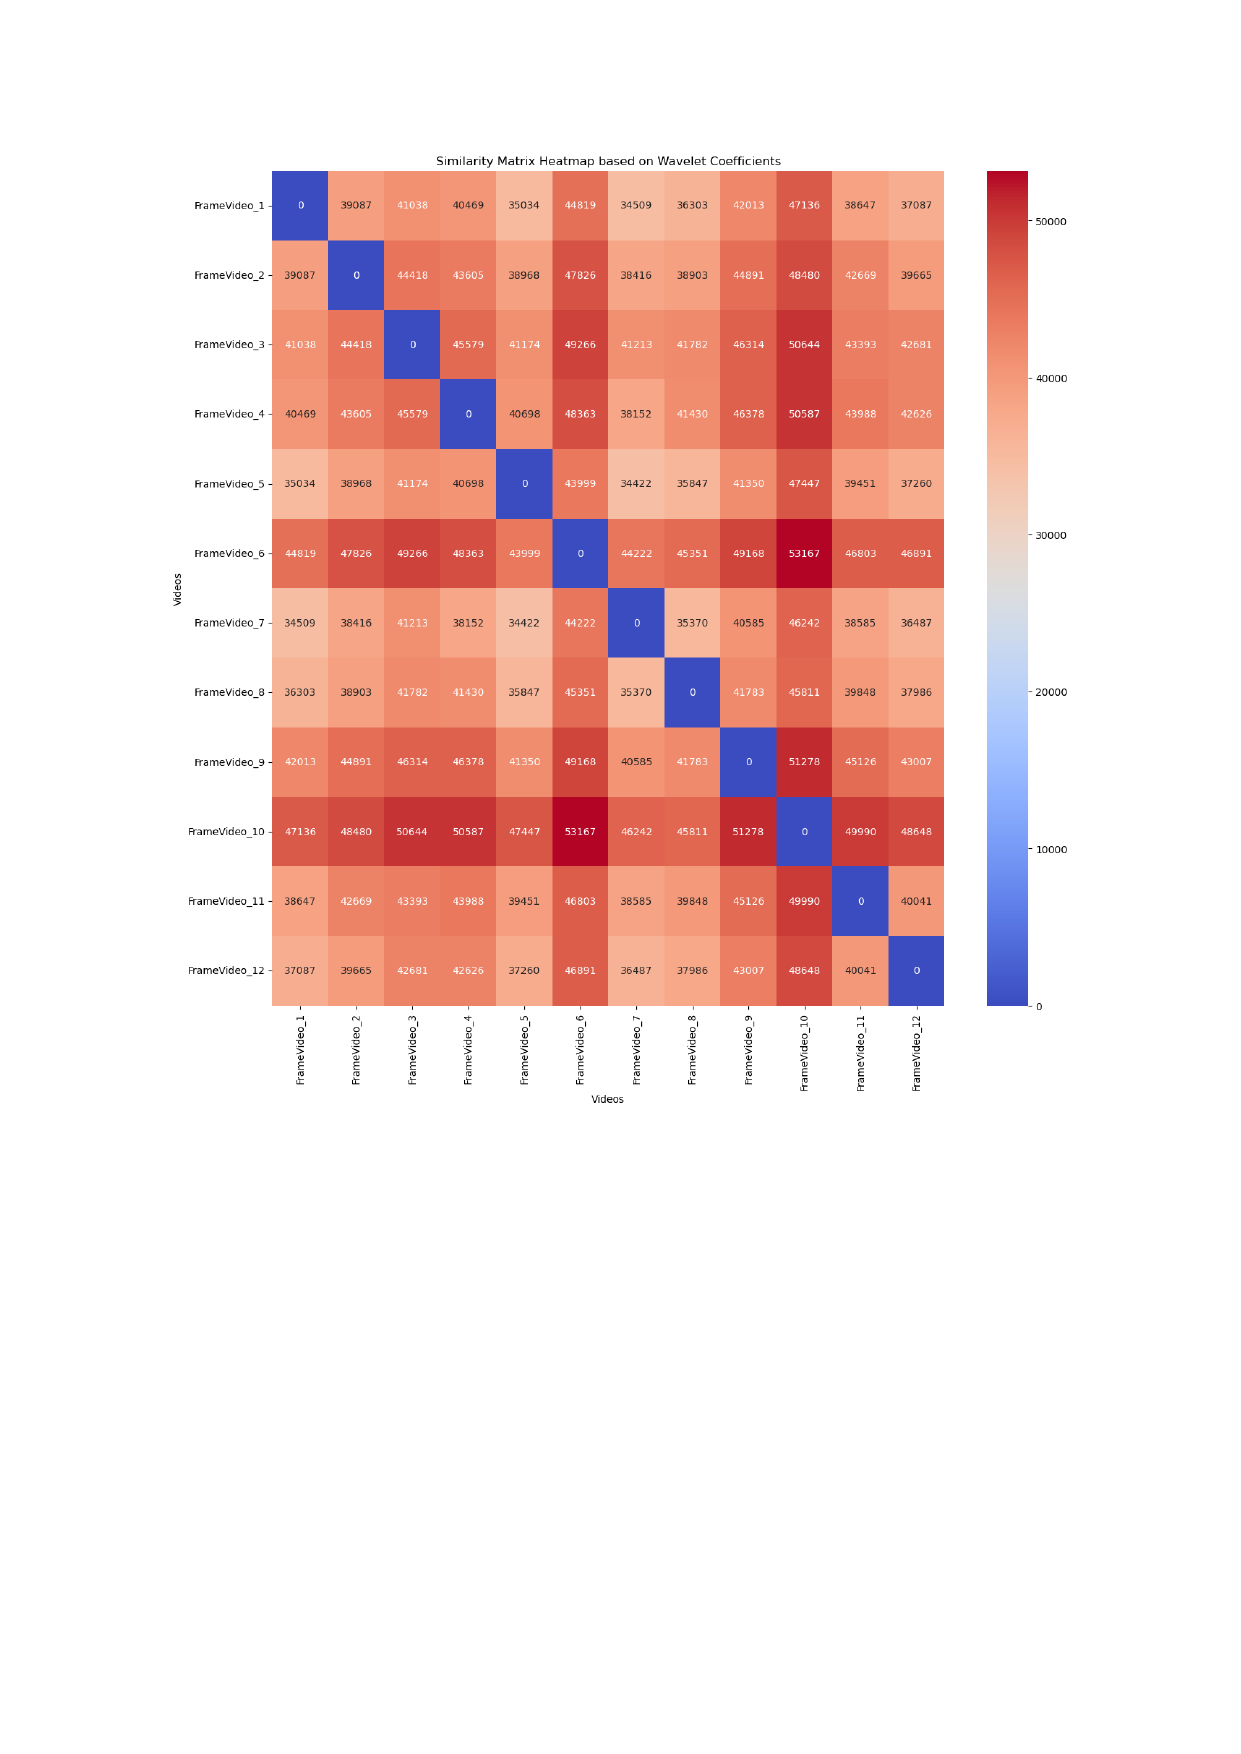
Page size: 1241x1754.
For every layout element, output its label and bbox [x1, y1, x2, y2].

picture [166, 150, 1074, 1111]
